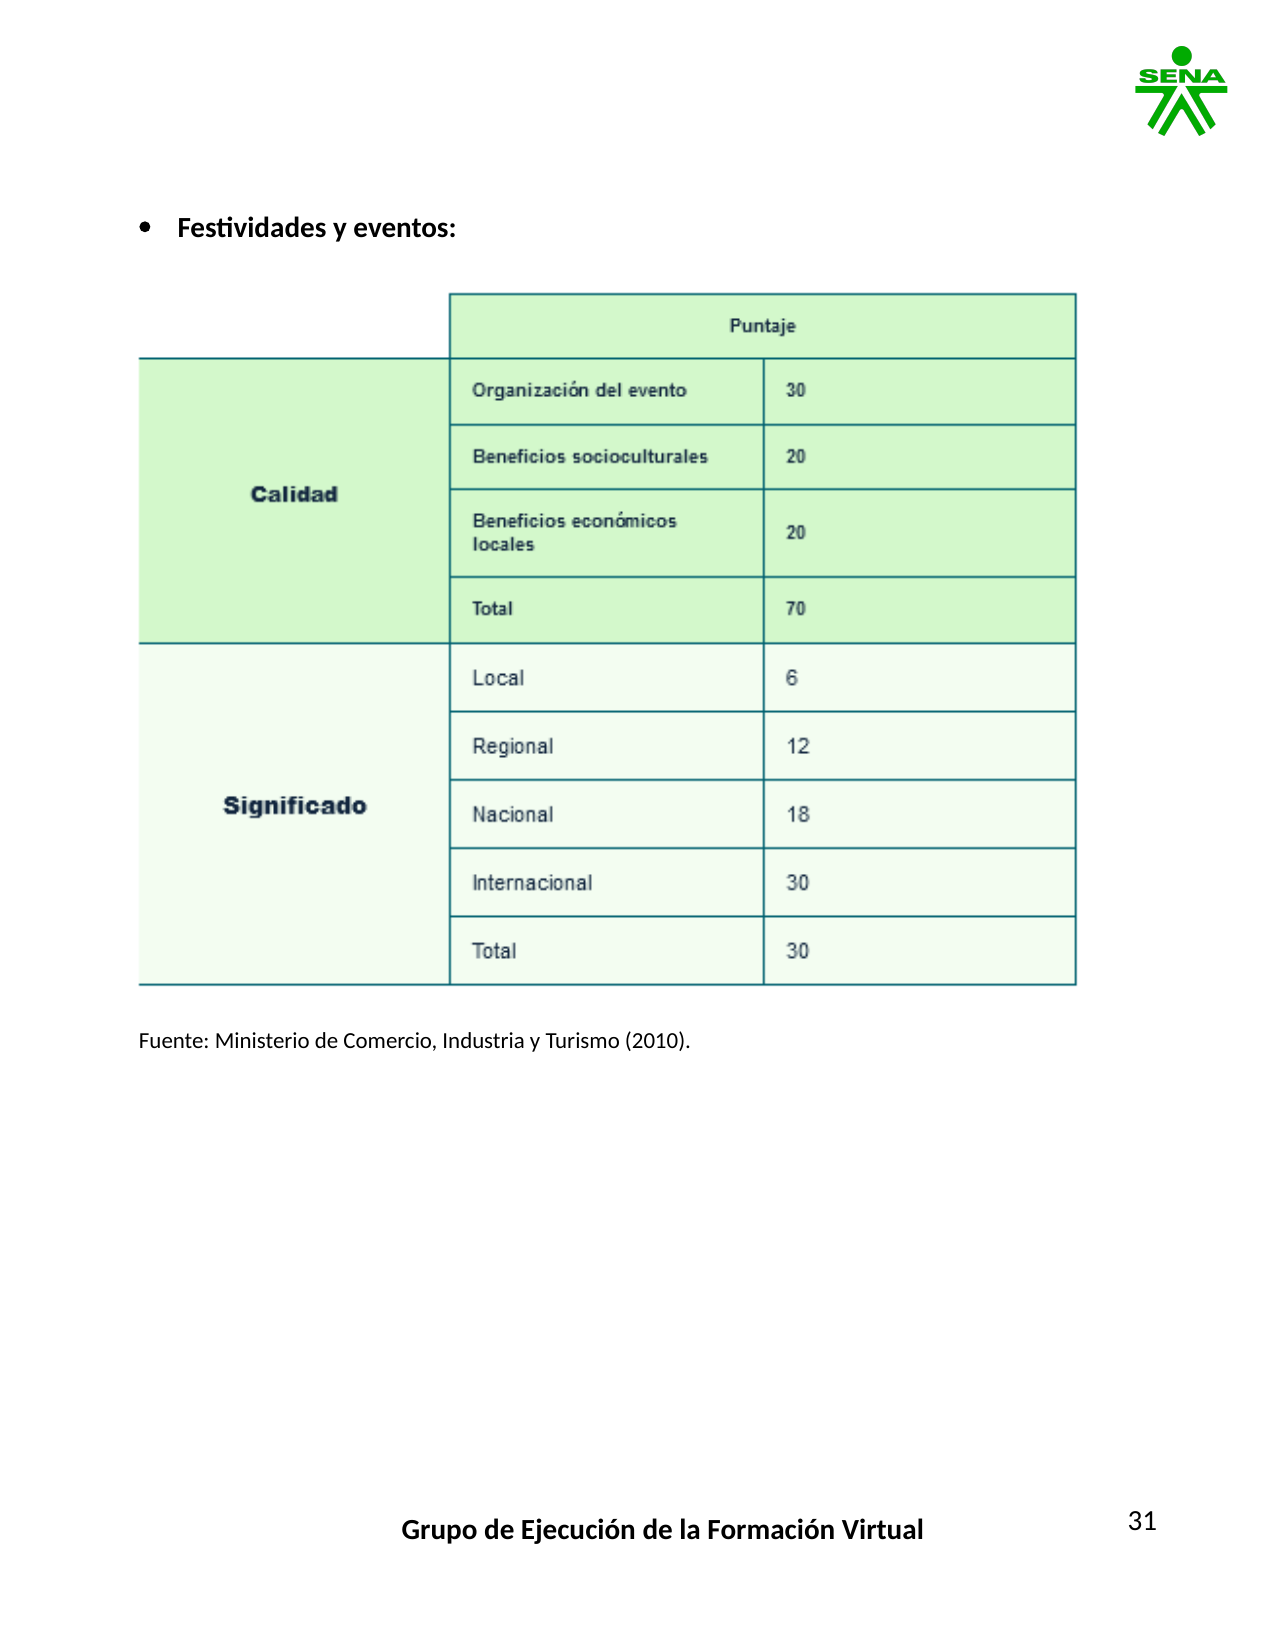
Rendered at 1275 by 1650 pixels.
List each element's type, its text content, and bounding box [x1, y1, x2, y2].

picture [118, 278, 1085, 992]
picture [1135, 46, 1228, 136]
list Festividades y eventos: [140, 209, 1157, 244]
text Fuente: Ministerio de Comercio, Industria y Turismo (2010). [118, 1026, 1157, 1054]
